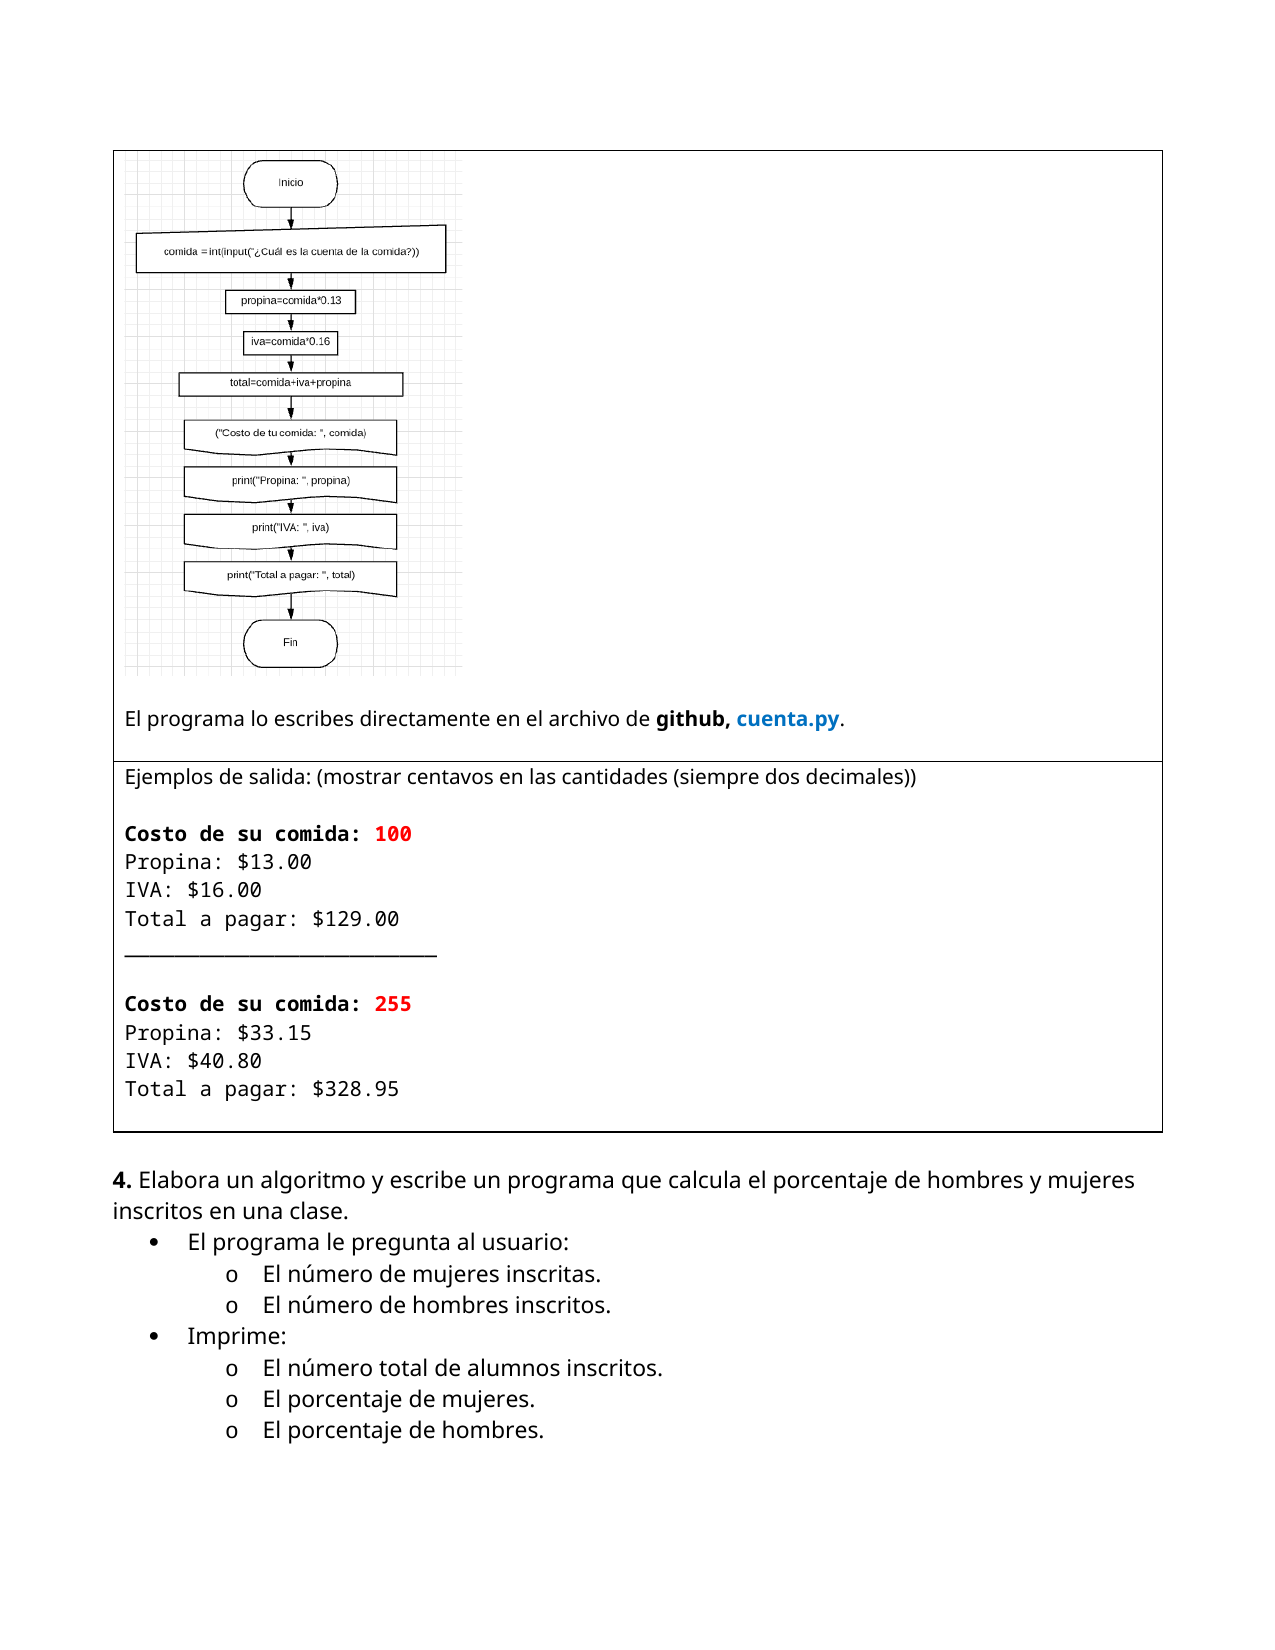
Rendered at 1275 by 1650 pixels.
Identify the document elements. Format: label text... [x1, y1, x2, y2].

list El número de mujeres inscritas. [225, 1257, 1162, 1289]
list El programa le pregunta al usuario: [150, 1226, 1162, 1257]
list El número total de alumnos inscritos. [225, 1351, 1162, 1383]
table_cell Ejemplos de salida: (mostrar centavos en las cantidades (siempre dos decimales)) Costo de su comida: 100 Propina: $13.00 IVA: $16.00 Total a pagar: $129.00 _________________________ Costo de su comida: 255 Propina: $33.15 IVA: $40.80 Total a pagar: $328.95 [114, 762, 1162, 1131]
list El porcentaje de mujeres. [225, 1383, 1162, 1414]
list El número de hombres inscritos. [225, 1289, 1162, 1320]
list El porcentaje de hombres. [225, 1414, 1162, 1446]
list Imprime: [150, 1320, 1162, 1351]
text 4. Elabora un algoritmo y escribe un programa que calcula el porcentaje de hombres y mujeres inscritos en una clase. [112, 1164, 1162, 1226]
picture [124, 151, 463, 676]
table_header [114, 151, 1162, 761]
